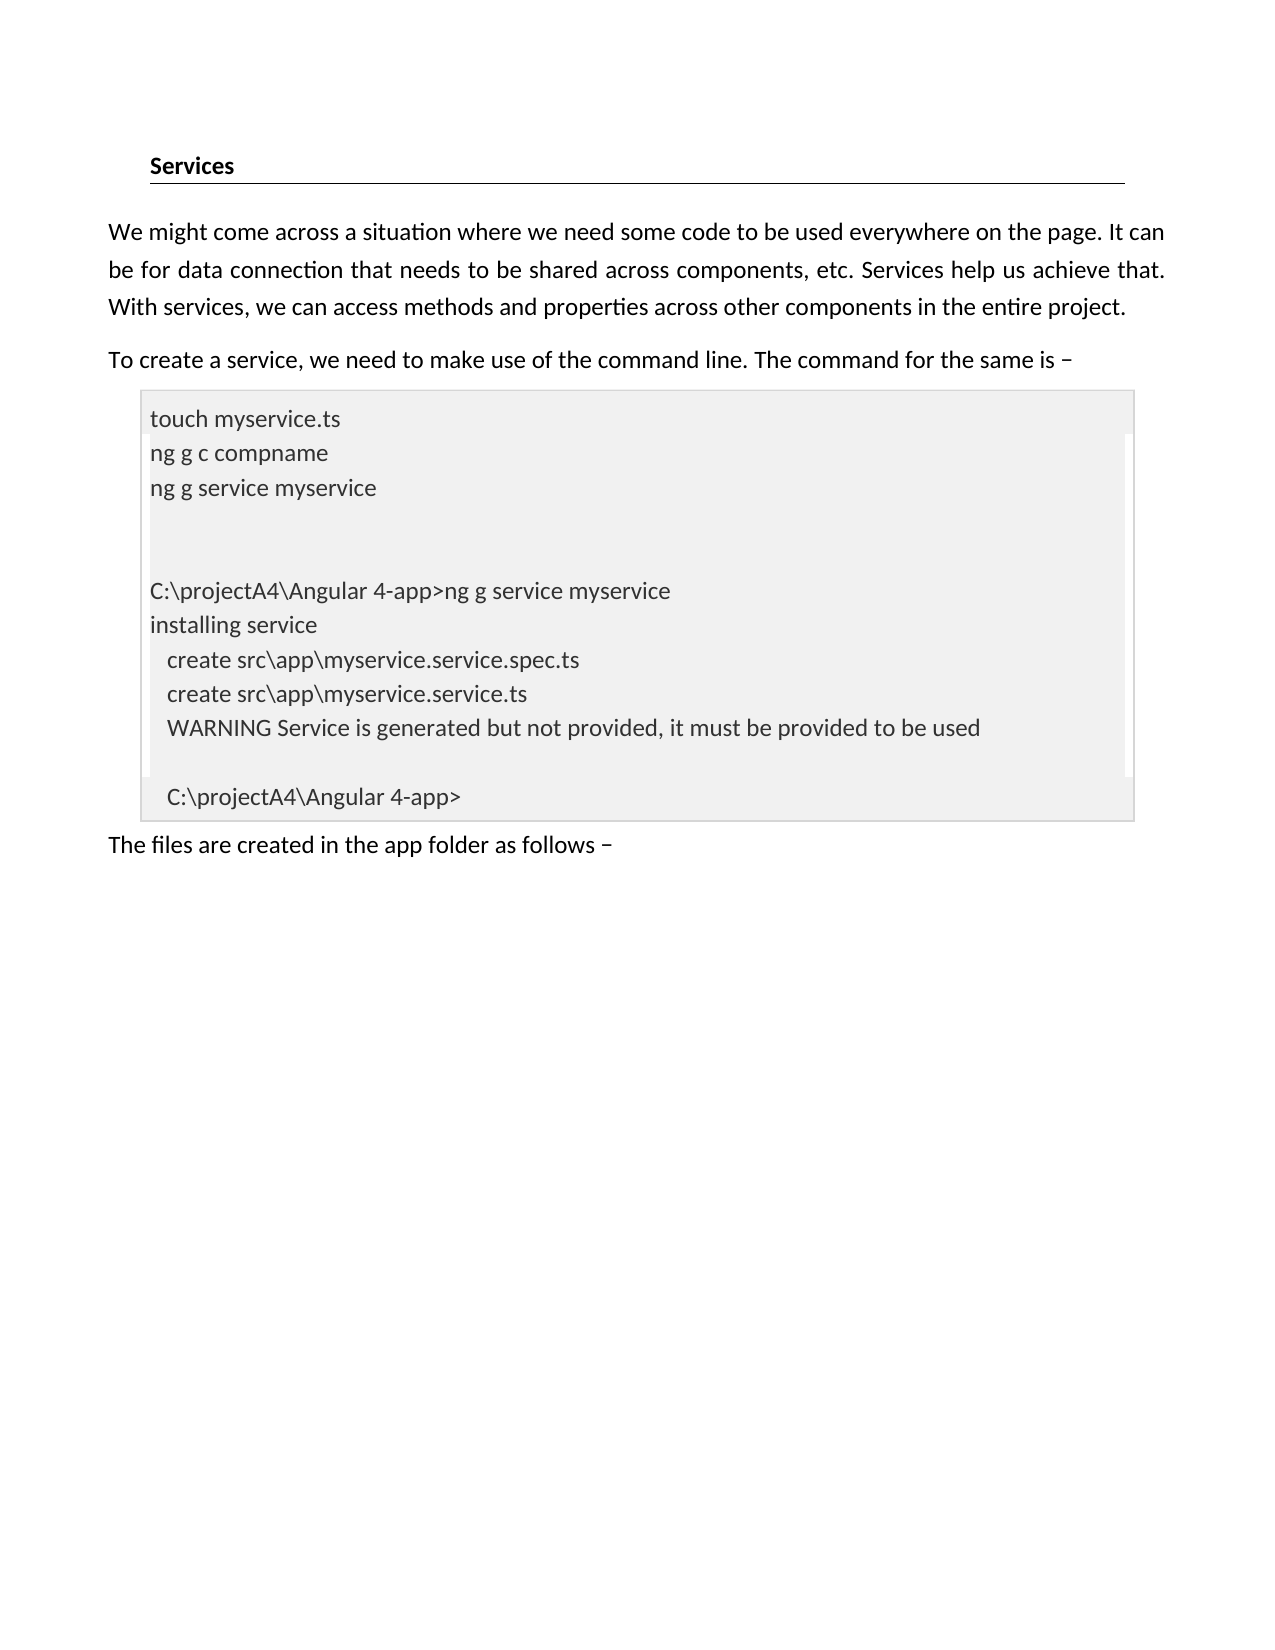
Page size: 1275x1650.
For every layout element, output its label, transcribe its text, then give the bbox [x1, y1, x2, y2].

text To create a service, we need to make use of the command line. The command for the same is − [108, 337, 1167, 374]
text ng g service myservice [150, 468, 1125, 502]
text C:\projectA4\Angular 4-app>ng g service myservice [150, 571, 1125, 606]
text ng g c compname [150, 434, 1125, 468]
text create src\app\myservice.service.ts [150, 674, 1125, 709]
text C:\projectA4\Angular 4-app> [142, 768, 1133, 820]
text touch myservice.ts [142, 391, 1133, 434]
text installing service [150, 606, 1125, 640]
text WARNING Service is generated but not provided, it must be provided to be used [150, 709, 1125, 743]
text create src\app\myservice.service.spec.ts [150, 640, 1125, 674]
text We might come across a situation where we need some code to be used everywhere on the page. It can be for data connection that needs to be shared across components, etc. Services help us achieve that. With services, we can access methods and properties across other components in the entire project. [108, 209, 1167, 322]
text The files are created in the app folder as follows − [108, 822, 1167, 859]
text Services [150, 150, 1125, 183]
